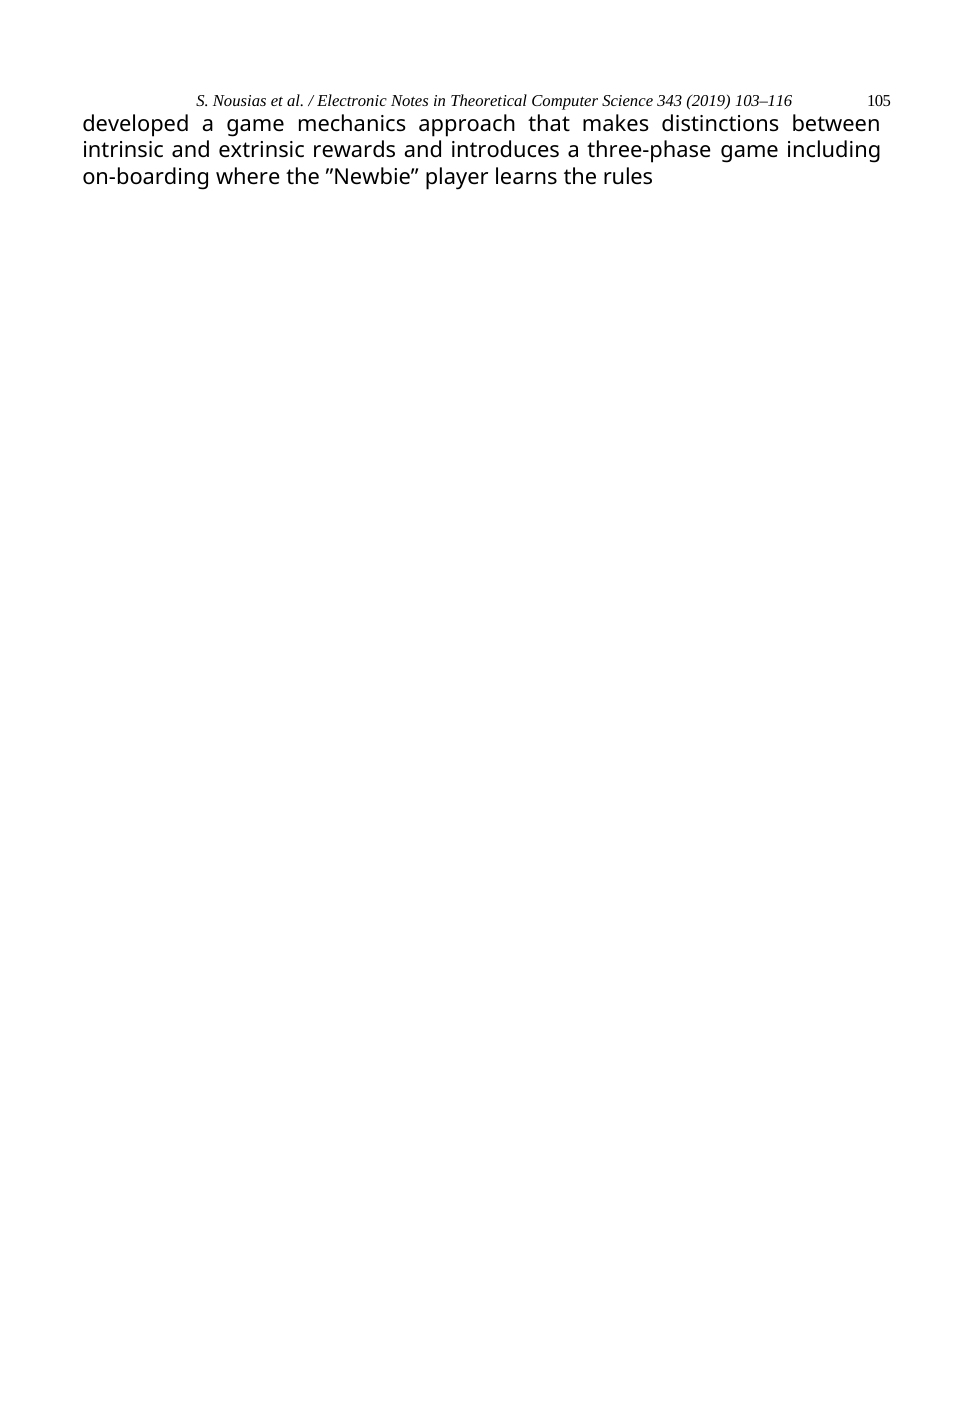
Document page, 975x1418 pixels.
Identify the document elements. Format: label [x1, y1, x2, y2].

text [82, 110, 881, 191]
